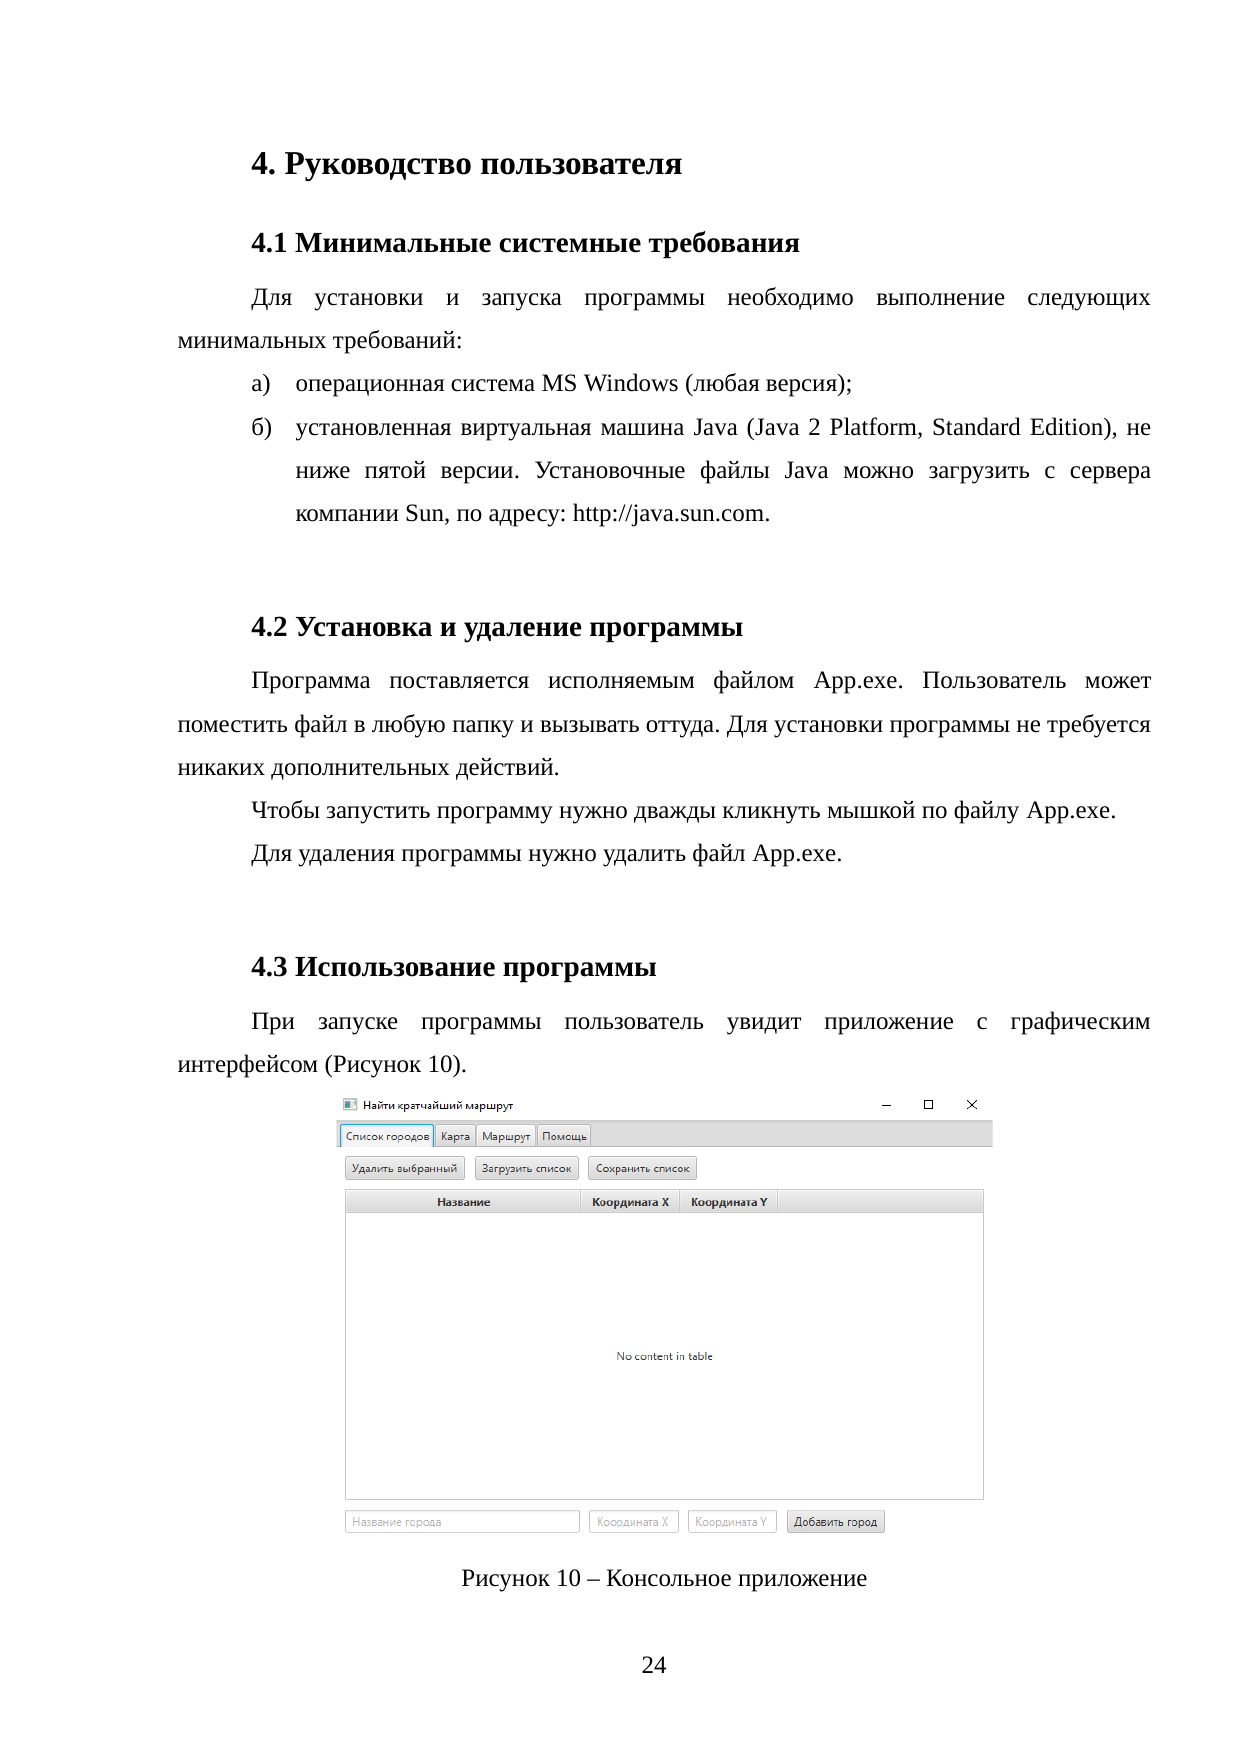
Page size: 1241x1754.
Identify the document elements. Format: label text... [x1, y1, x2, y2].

text Рисунок 10 – Консольное приложение [177, 1563, 1152, 1591]
text При запуске программы пользователь увидит приложение с графическим интерфейсом (Рисунок 10). [177, 1006, 1152, 1078]
text Чтобы запустить программу нужно дважды кликнуть мышкой по файлу App.exe. [177, 795, 1152, 824]
subtitle 4. Руководство пользователя [177, 143, 1152, 181]
list установленная виртуальная машина Java (Java 2 Platform, Standard Edition), не ниже пятой версии. Установочные файлы Java можно загрузить с сервера компании Sun, по адресу: http://java.sun.com. [251, 412, 1152, 527]
text Для установки и запуска программы необходимо выполнение следующих минимальных требований: [177, 282, 1152, 354]
text Программа поставляется исполняемым файлом App.exe. Пользователь может поместить файл в любую папку и вызывать оттуда. Для установки программы не требуется никаких дополнительных действий. [177, 666, 1152, 781]
list операционная система MS Windows (любая версия); [251, 368, 1152, 397]
picture [336, 1092, 993, 1542]
text Для удаления программы нужно удалить файл App.exe. [177, 838, 1152, 867]
subtitle 4.1 Минимальные системные требования [177, 226, 1152, 259]
subtitle 4.3 Использование программы [177, 949, 1152, 983]
subtitle 4.2 Установка и удаление программы [177, 609, 1152, 643]
